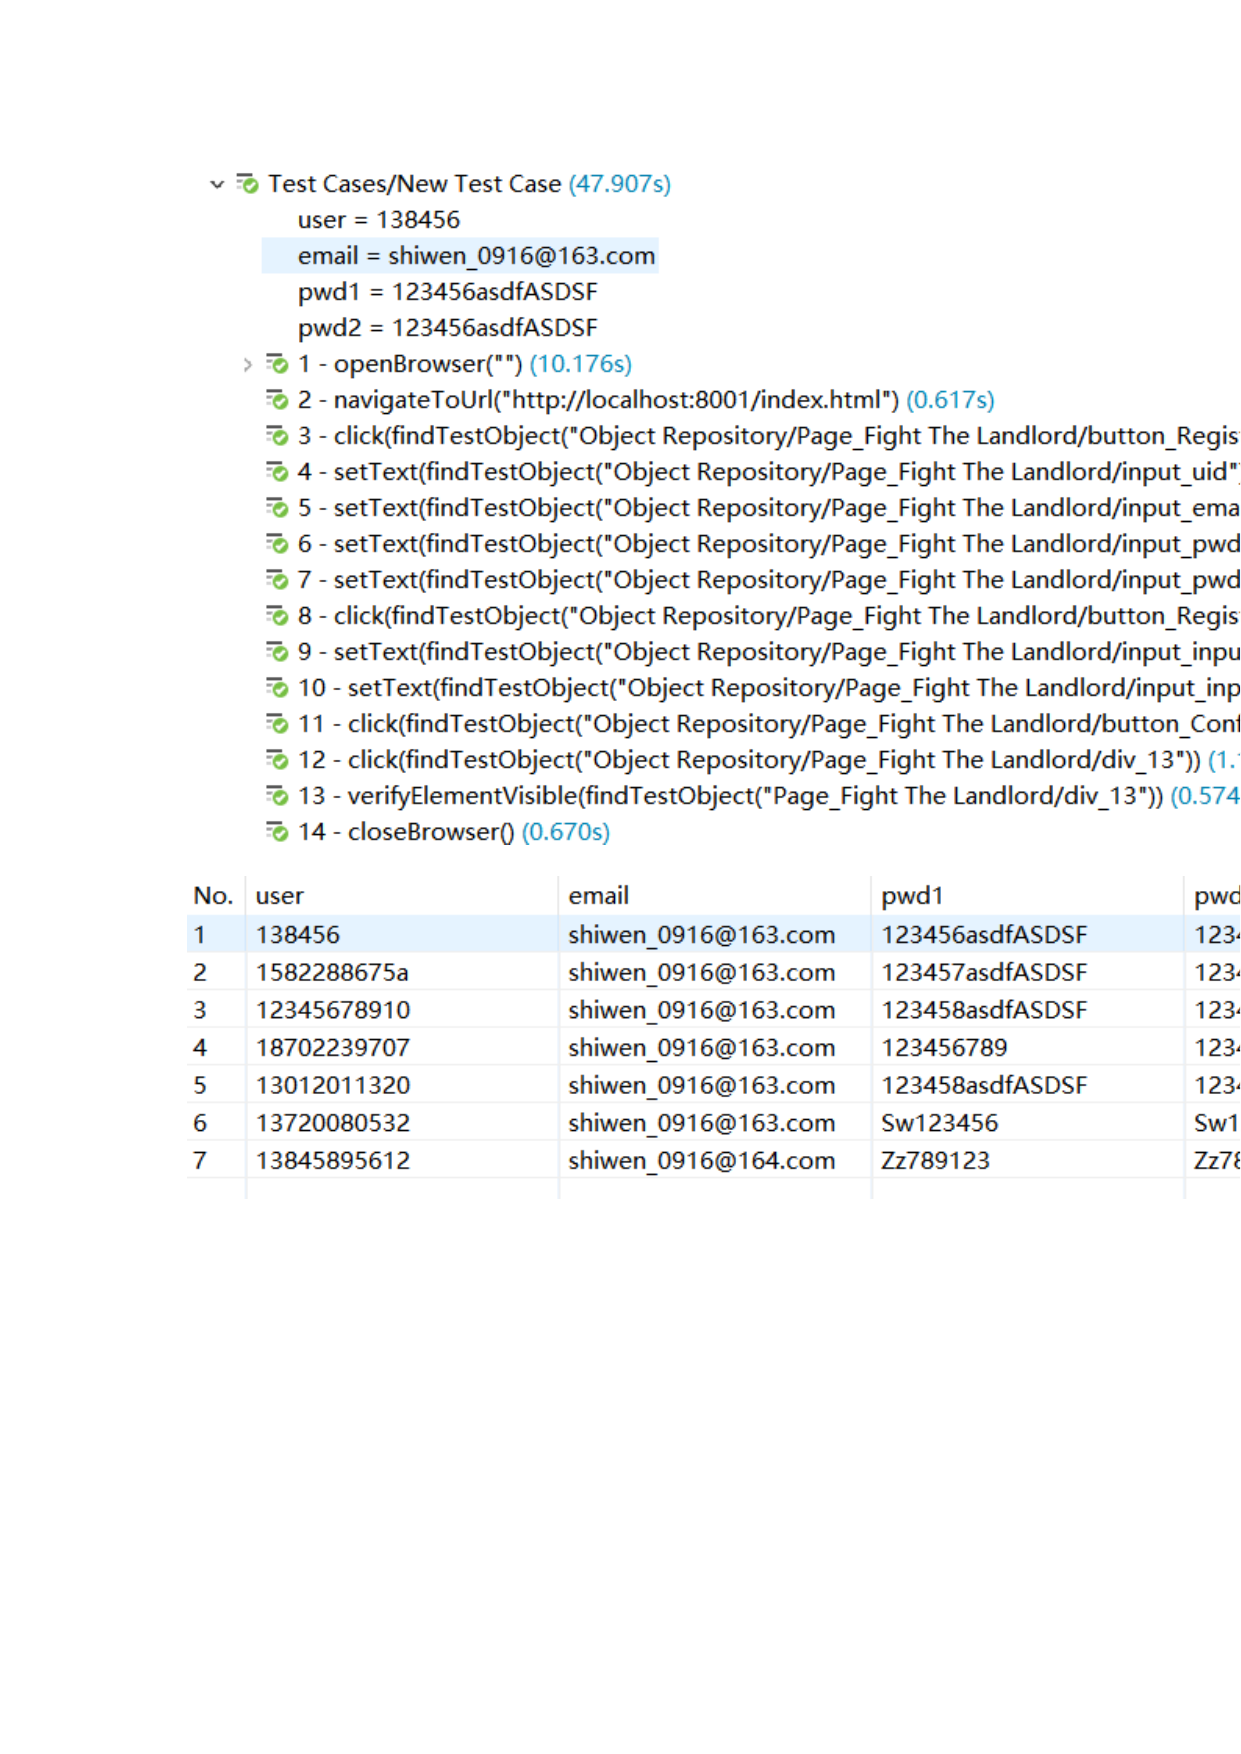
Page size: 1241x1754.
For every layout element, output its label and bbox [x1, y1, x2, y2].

picture [187, 876, 1241, 1199]
picture [187, 161, 1241, 845]
